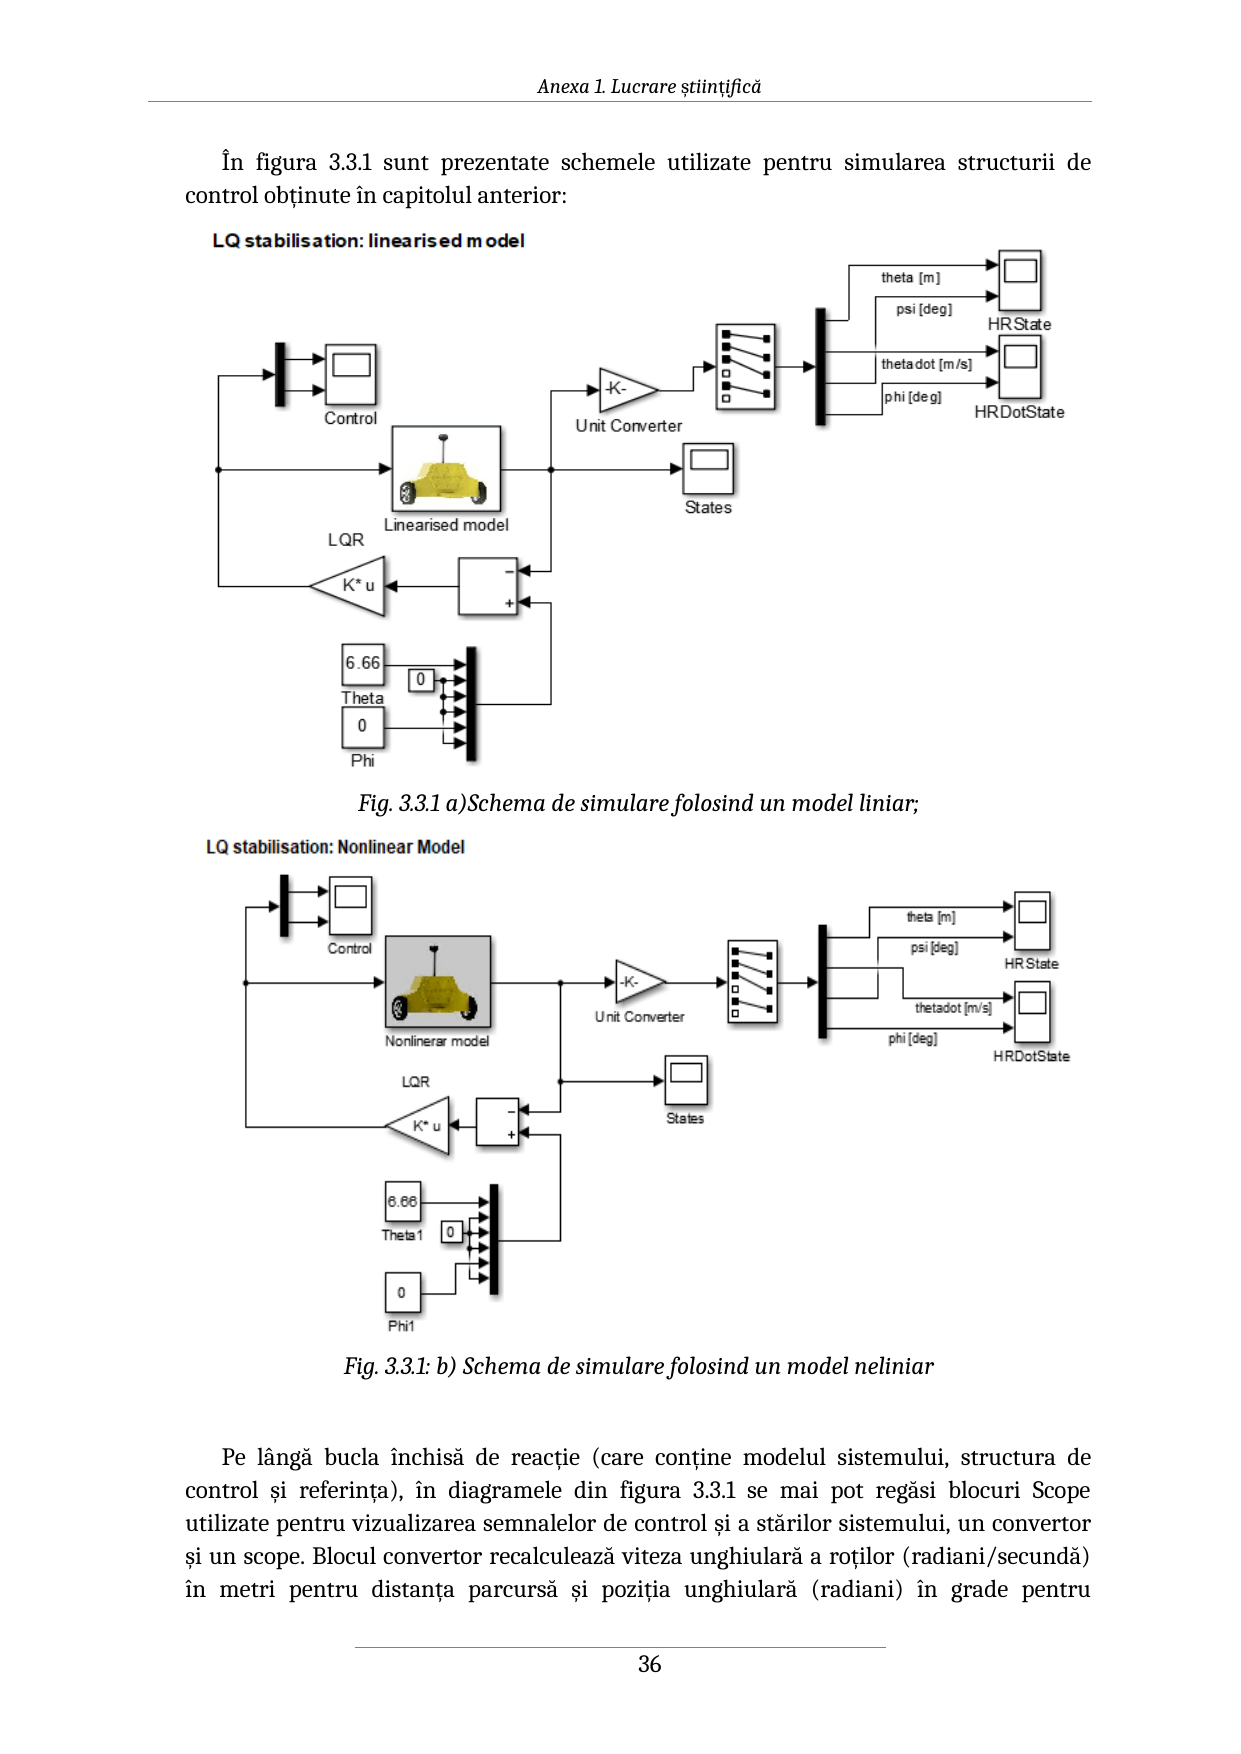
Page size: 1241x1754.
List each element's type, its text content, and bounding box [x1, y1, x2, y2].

picture [202, 834, 1075, 1336]
table_header Fig. 3.3.1 a)Schema de simulare folosind un model liniar; [174, 226, 1104, 834]
text În figura 3.3.1 sunt prezentate schemele utilizate pentru simularea structurii de control obținute în capitolul anterior: [185, 148, 1092, 209]
table_cell [174, 835, 1104, 1352]
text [185, 1443, 1092, 1604]
picture [206, 226, 1072, 773]
table_cell Fig. 3.3.1: b) Schema de simulare folosind un model neliniar [174, 1352, 1104, 1397]
